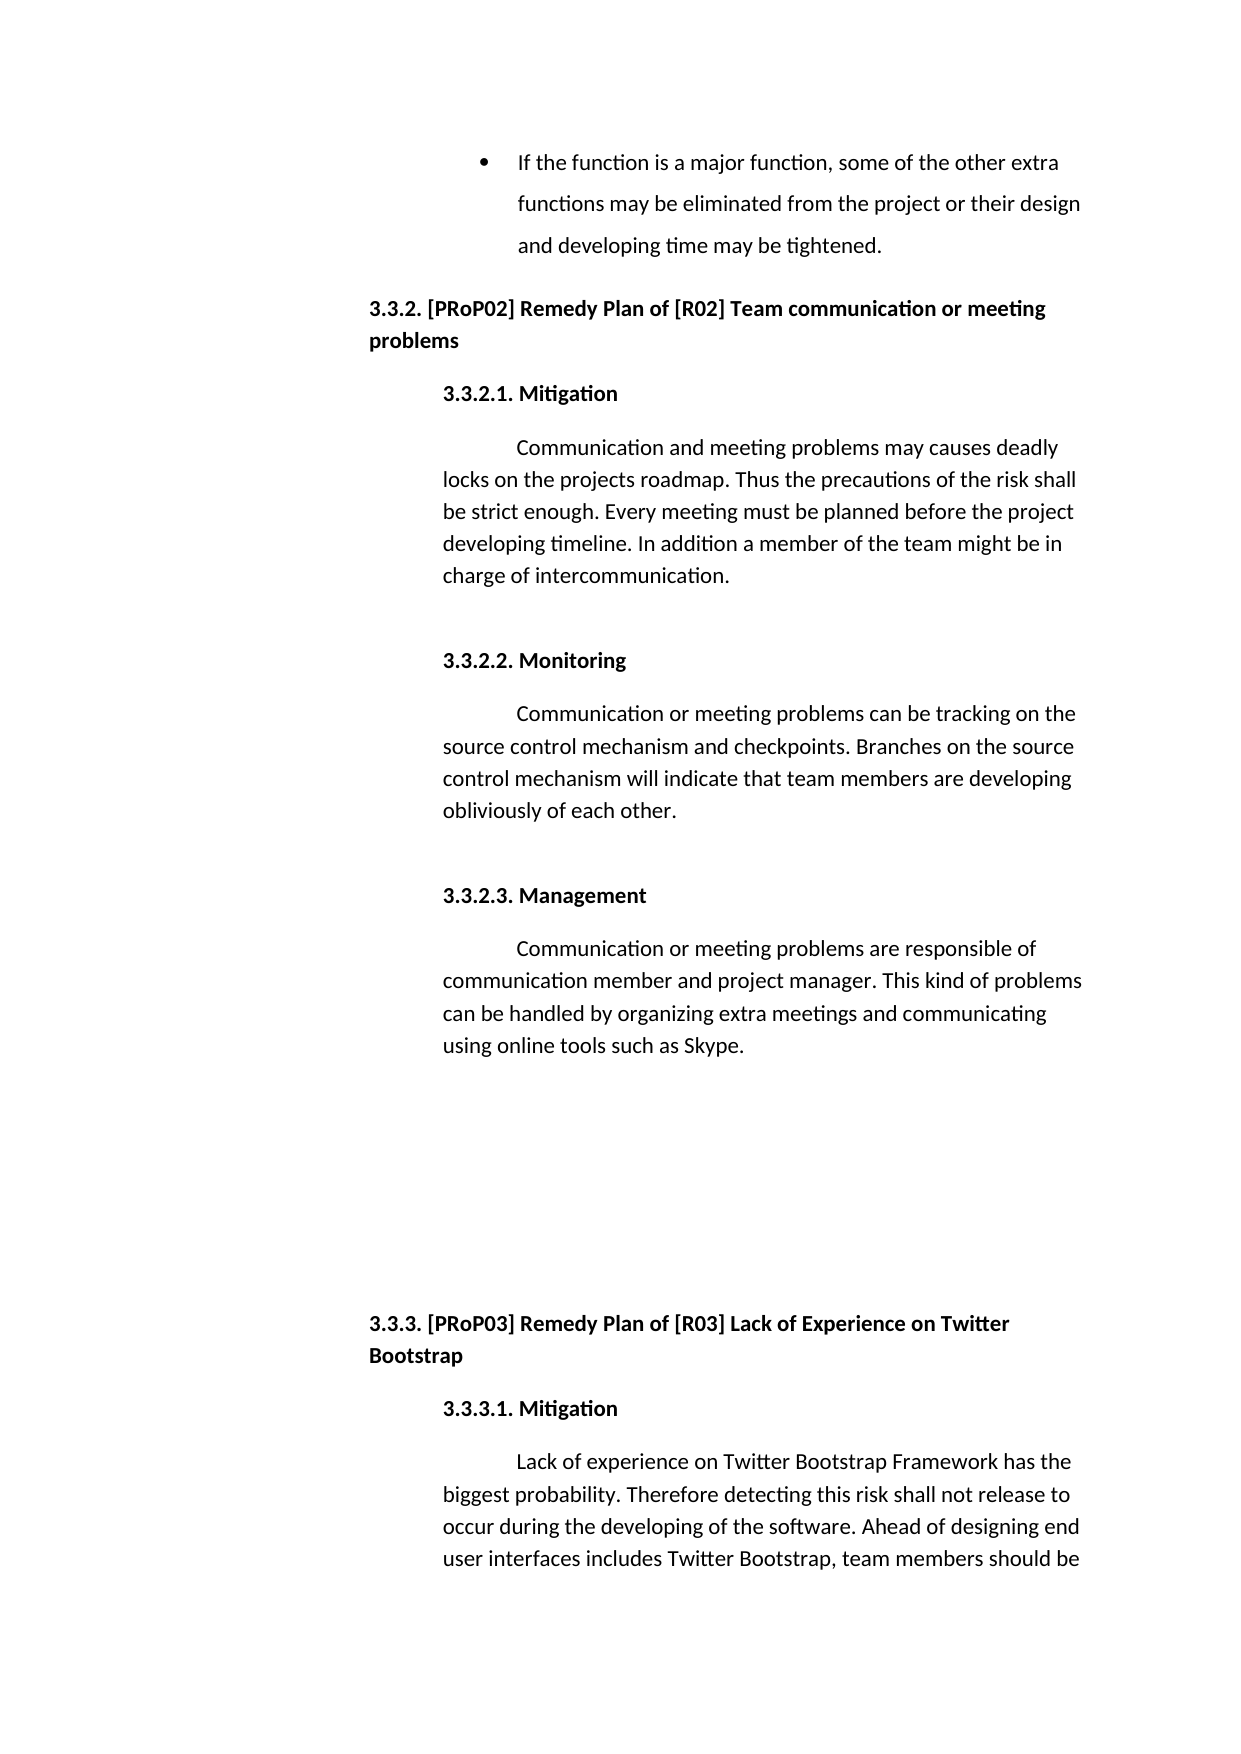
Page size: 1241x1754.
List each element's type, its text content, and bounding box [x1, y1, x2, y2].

text 3.3.2.2. Monitoring [443, 647, 1093, 674]
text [443, 1447, 1093, 1572]
text Communication and meeting problems may causes deadly locks on the projects roadmap. Thus the precautions of the risk shall be strict enough. Every meeting must be planned before the project developing timeline. In addition a member of the team might be in charge of intercommunication. [443, 433, 1093, 622]
text Communication or meeting problems are responsible of communication member and project manager. This kind of problems can be handled by organizing extra meetings and communicating using online tools such as Skype. [443, 934, 1093, 1091]
text 3.3.3. [PRoP03] Remedy Plan of [R03] Lack of Experience on Twitter Bootstrap [369, 1116, 1093, 1369]
text 3.3.3.1. Mitigation [369, 1394, 1093, 1422]
list If the function is a major function, some of the other extra functions may be eliminated from the project or their design and developing time may be tightened. [480, 148, 1093, 259]
text 3.3.2.1. Mitigation [369, 379, 1093, 408]
text 3.3.2.3. Management [443, 881, 1093, 909]
text 3.3.2. [PRoP02] Remedy Plan of [R02] Team communication or meeting problems [369, 294, 1093, 354]
text Communication or meeting problems can be tracking on the source control mechanism and checkpoints. Branches on the source control mechanism will indicate that team members are developing obliviously of each other. [443, 699, 1093, 856]
